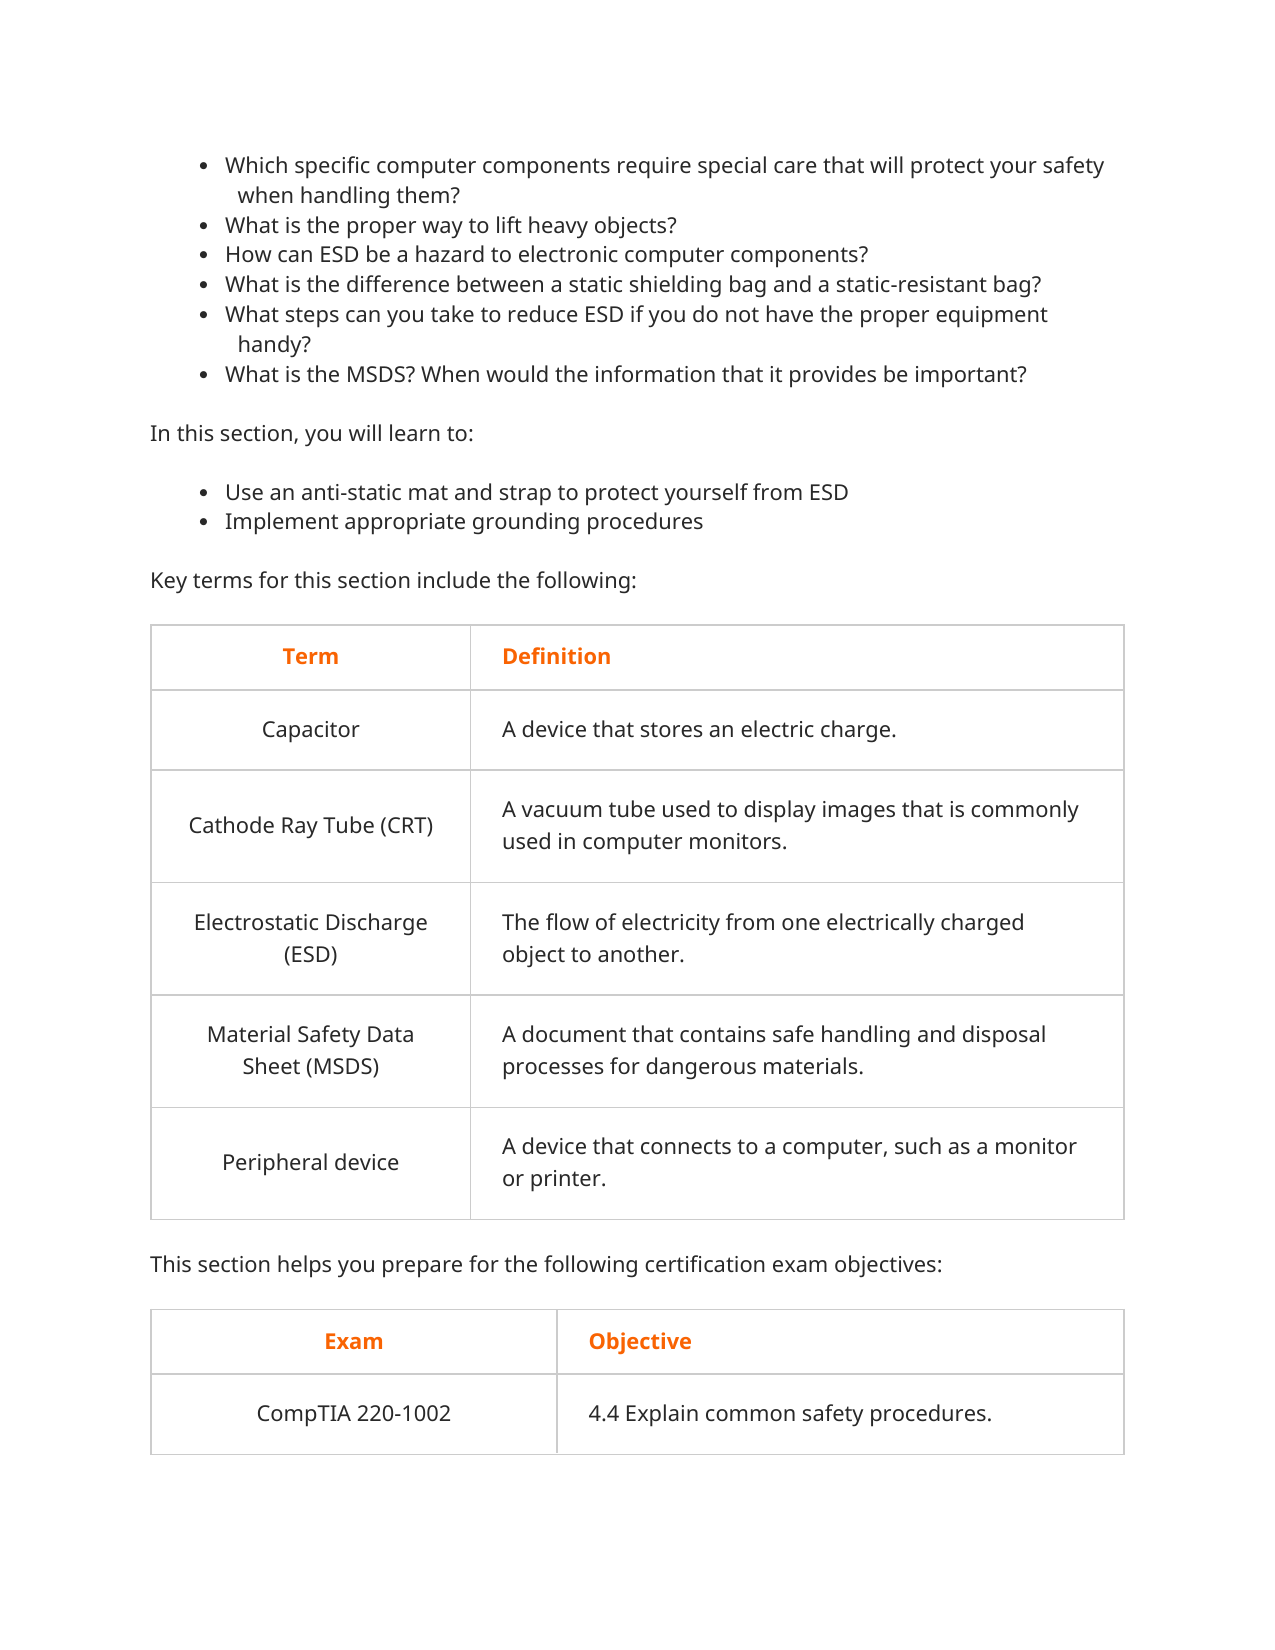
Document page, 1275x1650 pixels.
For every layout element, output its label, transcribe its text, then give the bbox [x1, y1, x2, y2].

table_header Definition [471, 626, 1123, 689]
text In this section, you will learn to: [150, 417, 1125, 447]
table_cell Capacitor [152, 691, 470, 769]
table_cell Cathode Ray Tube (CRT) [152, 771, 470, 882]
list Implement appropriate grounding procedures [200, 506, 1125, 536]
list Which specific computer components require special care that will protect your safety when handling them? [200, 150, 1125, 209]
table_header Objective [558, 1310, 1123, 1373]
table_cell The flow of electricity from one electrically charged object to another. [471, 883, 1123, 994]
text This section helps you prepare for the following certification exam objectives: [150, 1249, 1125, 1279]
table_cell Peripheral device [152, 1108, 470, 1219]
list What is the proper way to lift heavy objects? [200, 209, 1125, 239]
list What is the difference between a static shielding bag and a static-resistant bag? [200, 269, 1125, 299]
table_cell A device that connects to a computer, such as a monitor or printer. [471, 1108, 1123, 1219]
table_cell A device that stores an electric charge. [471, 691, 1123, 769]
list Use an anti-static mat and strap to protect yourself from ESD [200, 476, 1125, 506]
list How can ESD be a hazard to electronic computer components? [200, 239, 1125, 269]
table_cell Material Safety Data Sheet (MSDS) [152, 996, 470, 1106]
table_header Term [152, 626, 470, 689]
table_cell A vacuum tube used to display images that is commonly used in computer monitors. [471, 771, 1123, 882]
table_cell Electrostatic Discharge (ESD) [152, 883, 470, 994]
table_cell CompTIA 220-1002 [152, 1375, 556, 1453]
list What is the MSDS? When would the information that it provides be important? [200, 358, 1125, 388]
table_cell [558, 1375, 1123, 1453]
table_cell A document that contains safe handling and disposal processes for dangerous materials. [471, 996, 1123, 1106]
table_header Exam [152, 1310, 556, 1373]
list What steps can you take to reduce ESD if you do not have the proper equipment handy? [200, 299, 1125, 358]
text Key terms for this section include the following: [150, 565, 1125, 595]
